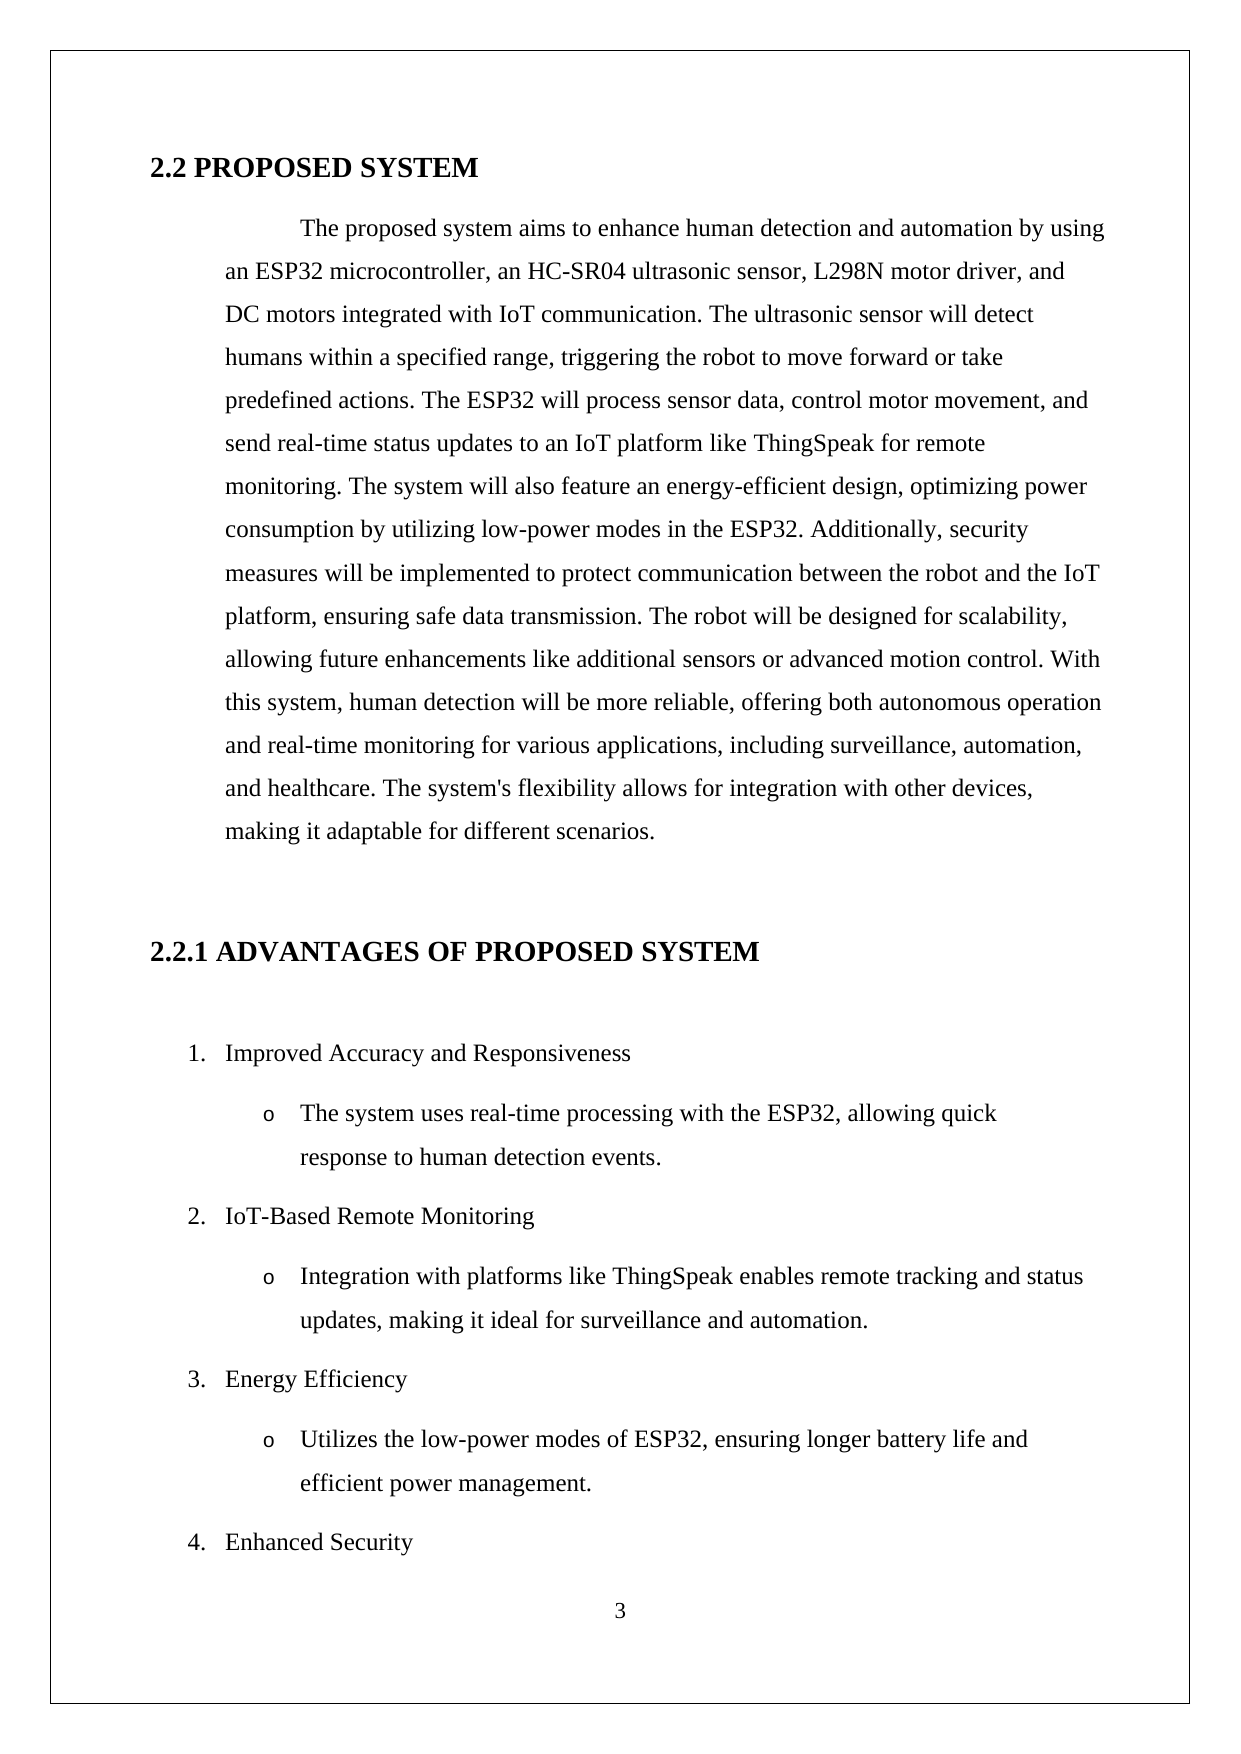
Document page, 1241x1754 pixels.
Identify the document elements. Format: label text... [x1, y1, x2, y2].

text The proposed system aims to enhance human detection and automation by using an ESP32 microcontroller, an HC-SR04 ultrasonic sensor, L298N motor driver, and DC motors integrated with IoT communication. The ultrasonic sensor will detect humans within a specified range, triggering the robot to move forward or take predefined actions. The ESP32 will process sensor data, control motor movement, and send real-time status updates to an IoT platform like ThingSpeak for remote monitoring. The system will also feature an energy-efficient design, optimizing power consumption by utilizing low-power modes in the ESP32. Additionally, security measures will be implemented to protect communication between the robot and the IoT platform, ensuring safe data transmission. The robot will be designed for scalability, allowing future enhancements like additional sensors or advanced motion control. With this system, human detection will be more reliable, offering both autonomous operation and real-time monitoring for various applications, including surveillance, automation, and healthcare. The system's flexibility allows for integration with other devices, making it adaptable for different scenarios. [225, 213, 1105, 845]
subtitle 2.2 PROPOSED SYSTEM [150, 150, 1105, 183]
list Integration with platforms like ThingSpeak enables remote tracking and status updates, making it ideal for surveillance and automation. [262, 1261, 1090, 1333]
list Improved Accuracy and Responsiveness [187, 1038, 1090, 1067]
text 2.2.1 ADVANTAGES OF PROPOSED SYSTEM [150, 934, 1090, 967]
list IoT-Based Remote Monitoring [187, 1201, 1090, 1230]
list Enhanced Security [187, 1527, 1090, 1556]
list The system uses real-time processing with the ESP32, allowing quick response to human detection events. [262, 1098, 1090, 1171]
list Utilizes the low-power modes of ESP32, ensuring longer battery life and efficient power management. [262, 1424, 1090, 1496]
list Energy Efficiency [187, 1364, 1090, 1393]
